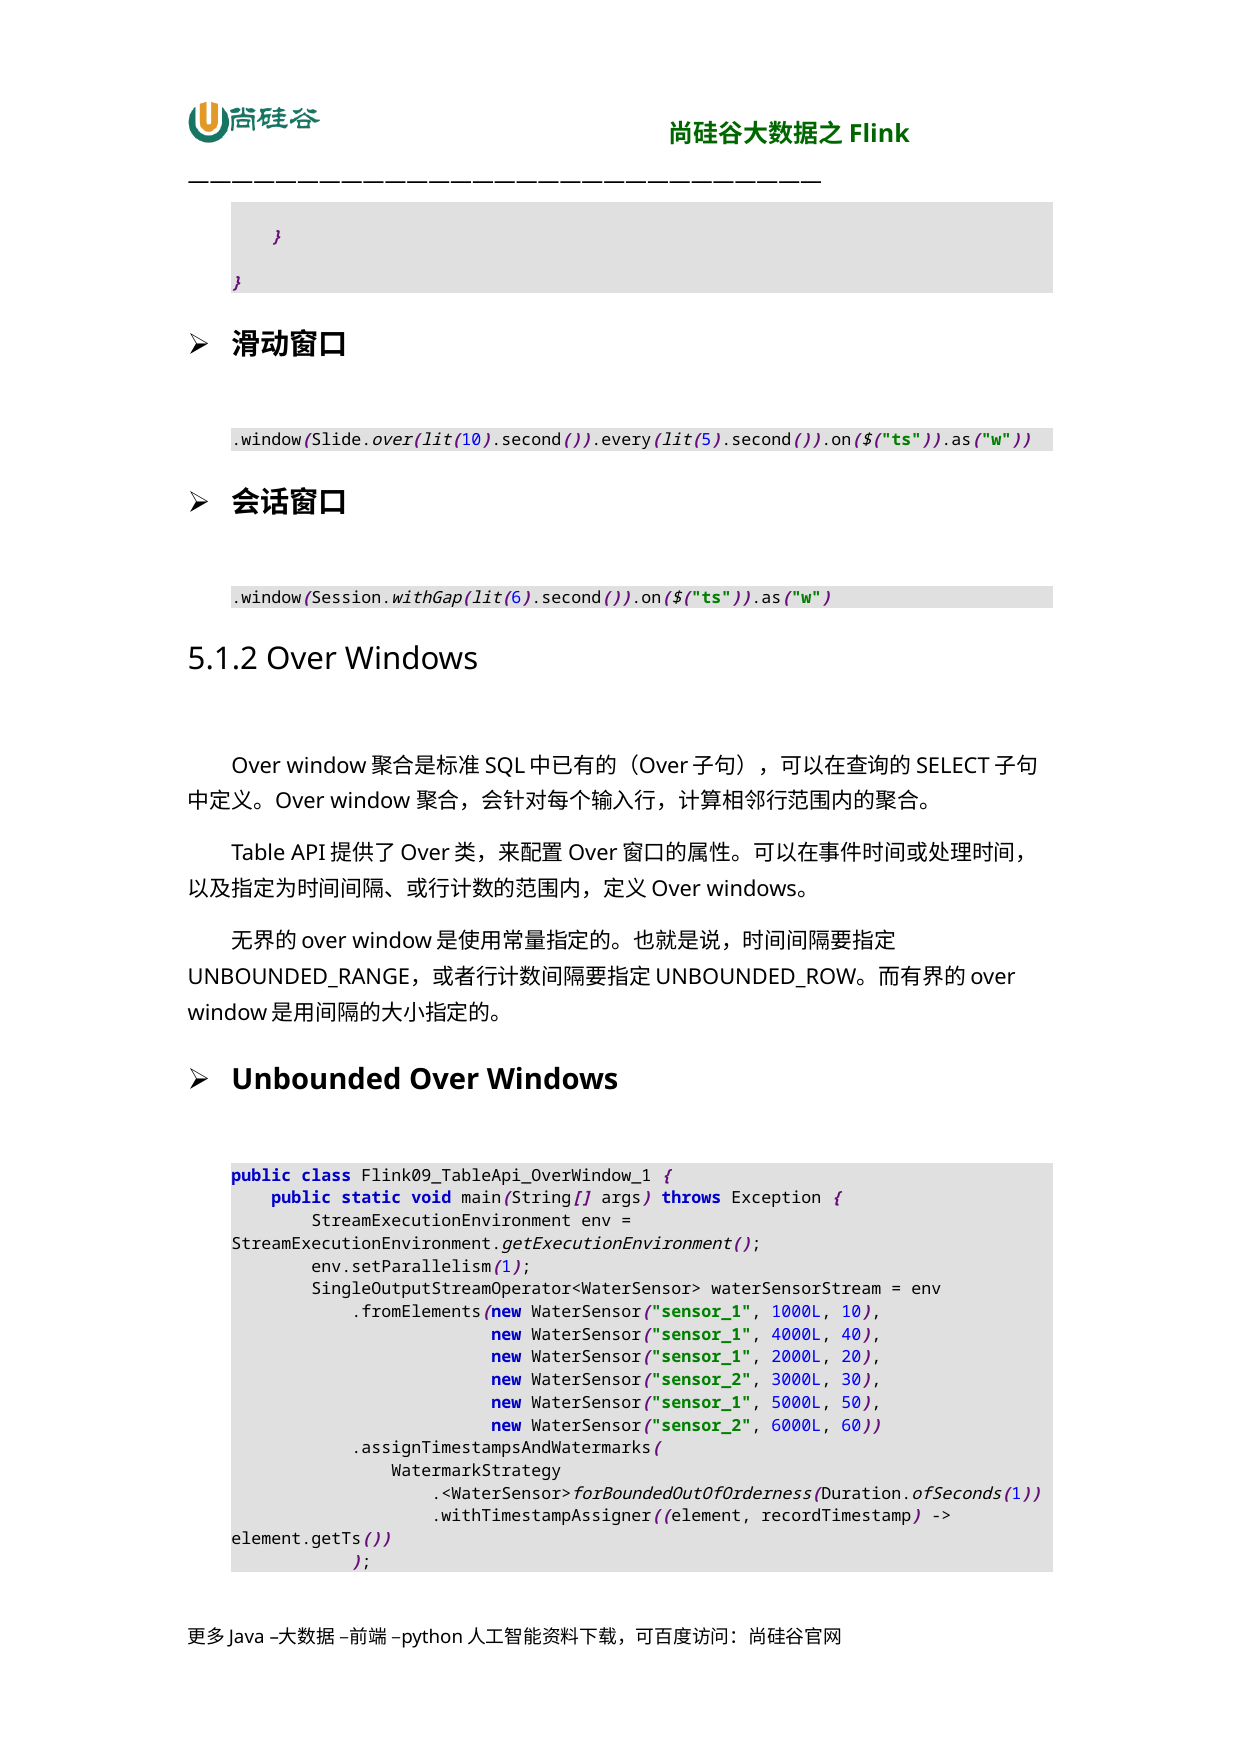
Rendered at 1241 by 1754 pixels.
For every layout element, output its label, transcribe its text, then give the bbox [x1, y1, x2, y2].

text Table API提供了Over类，来配置Over窗口的属性。可以在事件时间或处理时间，以及指定为时间间隔、或行计数的范围内，定义Over windows。 [187, 835, 1053, 903]
text 会话窗口 [187, 467, 1053, 532]
text 无界的over window是使用常量指定的。也就是说，时间间隔要指定UNBOUNDED_RANGE，或者行计数间隔要指定UNBOUNDED_ROW。而有界的over window是用间隔的大小指定的。 [187, 923, 1053, 1027]
text Unbounded Over Windows [187, 1046, 1053, 1111]
text .window(Session.withGap(lit(6).second()).on($("ts")).as("w") [231, 586, 1053, 608]
subtitle 5.1.2 Over Windows [187, 625, 1053, 690]
text Over window聚合是标准SQL中已有的（Over子句），可以在查询的SELECT子句中定义。Over window 聚合，会针对每个输入行，计算相邻行范围内的聚合。 [187, 747, 1053, 816]
picture [187, 101, 320, 143]
text .window(Slide.over(lit(10).second()).every(lit(5).second()).on($("ts")).as("w")) [231, 428, 1053, 451]
text 滑动窗口 [187, 309, 1053, 374]
